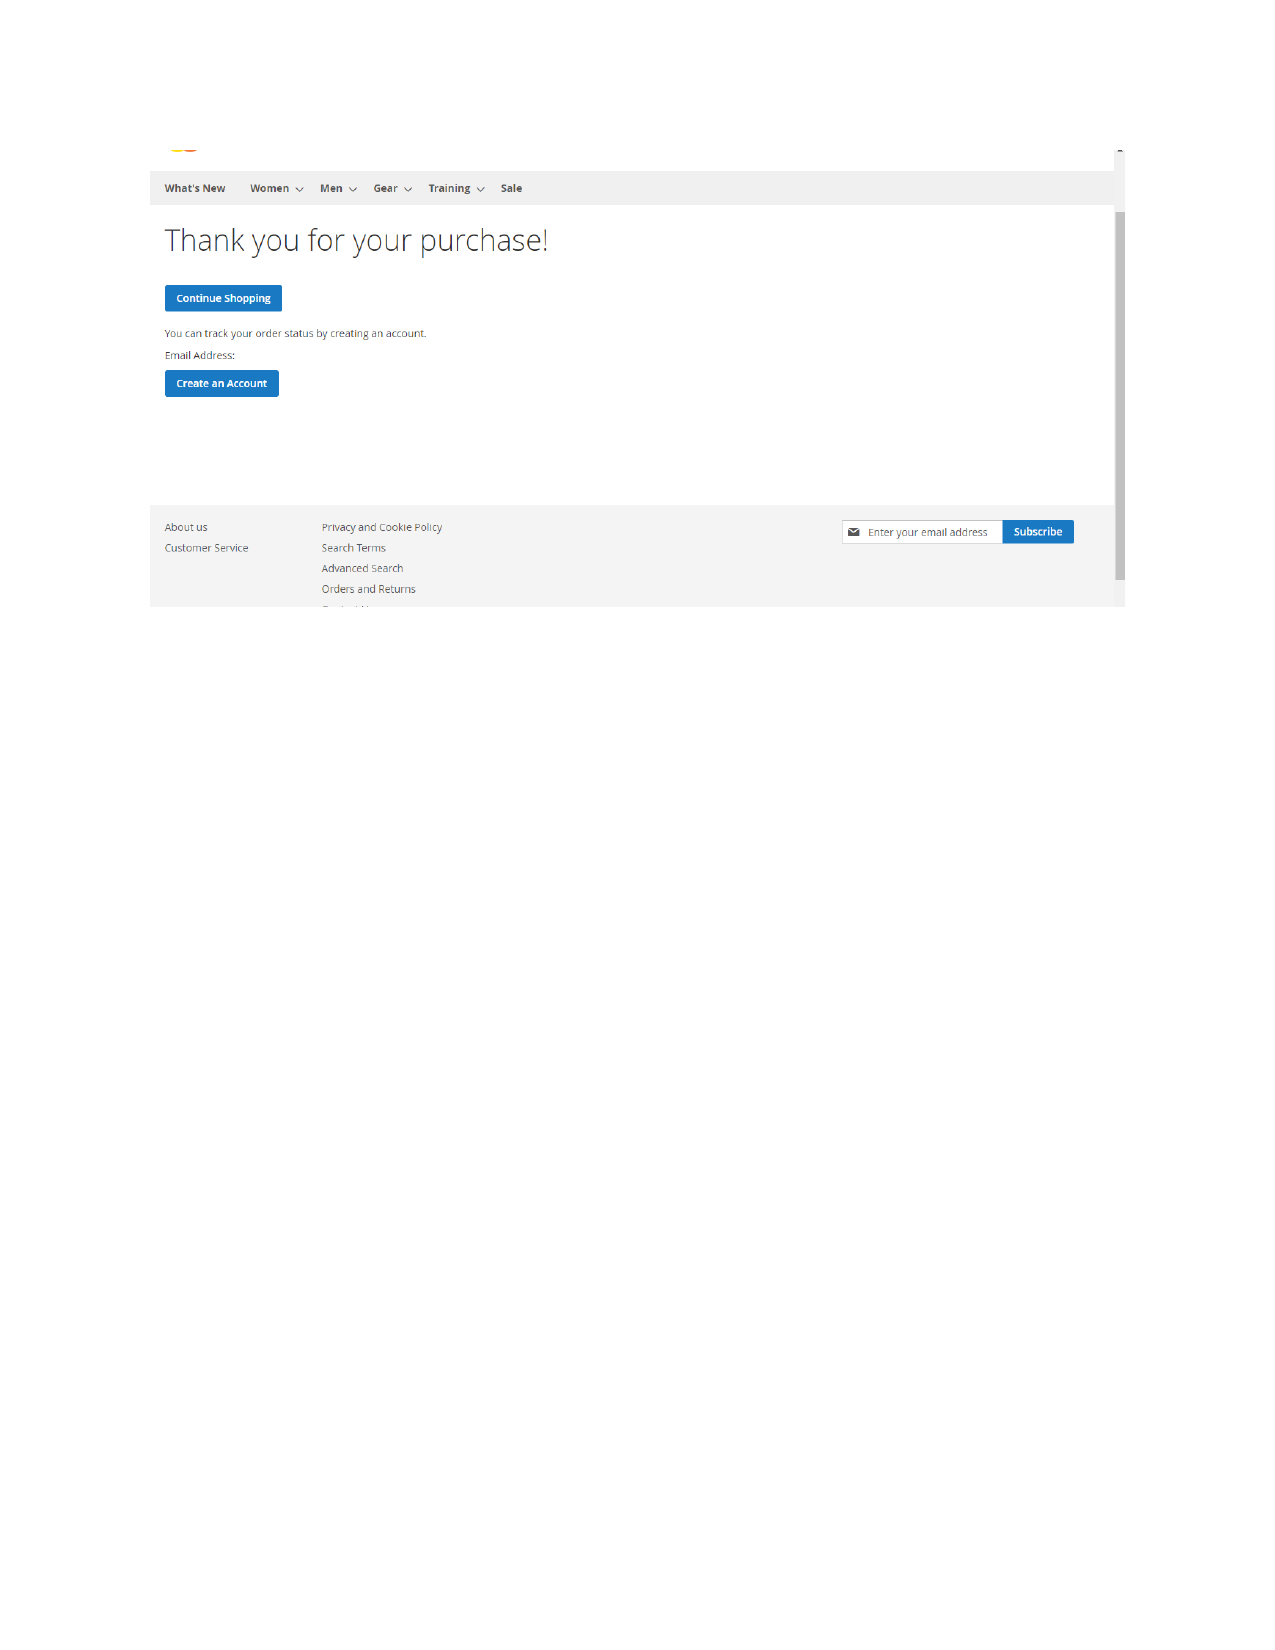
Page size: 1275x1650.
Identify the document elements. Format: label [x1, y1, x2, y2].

picture [150, 150, 1125, 607]
